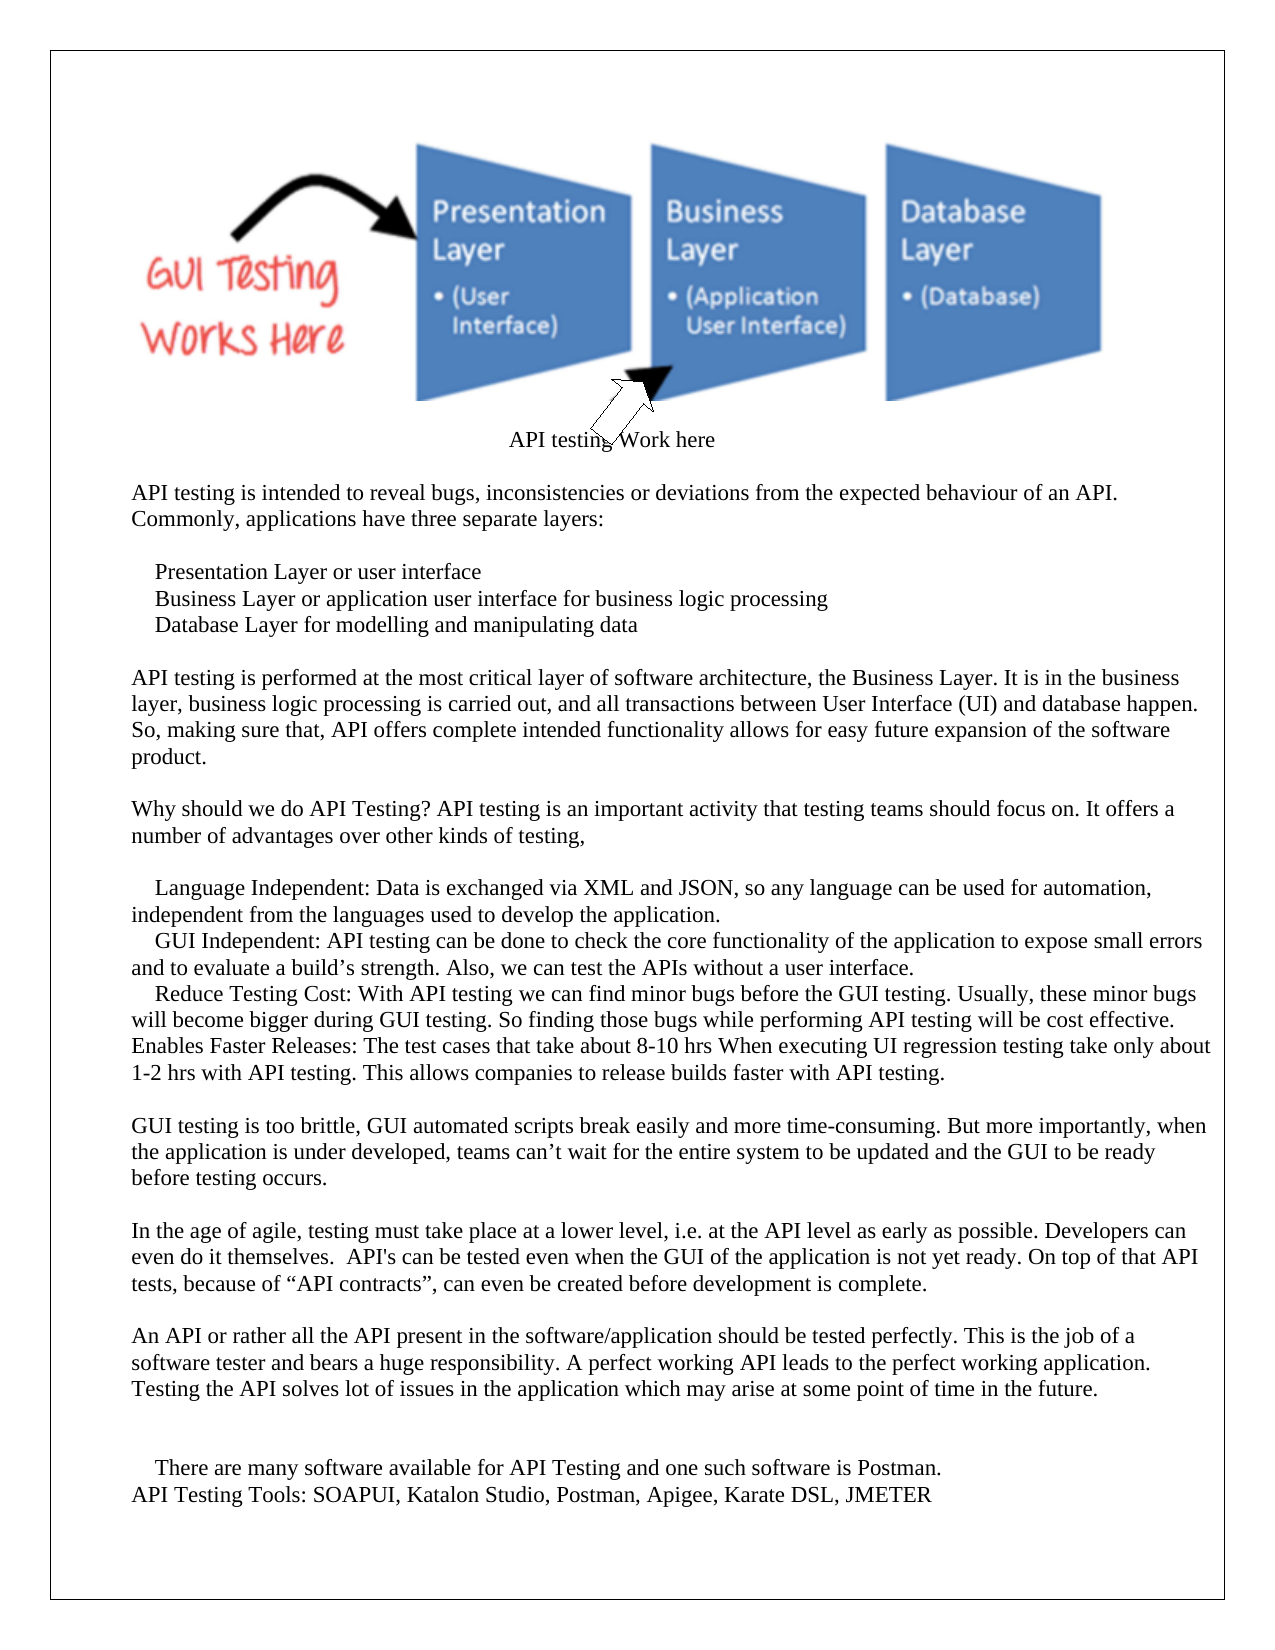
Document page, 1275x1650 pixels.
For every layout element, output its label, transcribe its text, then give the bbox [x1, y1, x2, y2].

text An API or rather all the API present in the software/application should be tested perfectly. This is the job of a software tester and bears a huge responsibility. A perfect working API leads to the perfect working application. Testing the API solves lot of issues in the application which may arise at some point of time in the future. [131, 1322, 1217, 1402]
text Why should we do API Testing? API testing is an important activity that testing teams should focus on. It offers a number of advantages over other kinds of testing, [131, 795, 1217, 848]
text  Language Independent: Data is exchanged via XML and JSON, so any language can be used for automation, independent from the languages used to develop the application. [131, 874, 1217, 927]
text  There are many software available for API Testing and one such software is Postman. [131, 1454, 1217, 1481]
text GUI testing is too brittle, GUI automated scripts break easily and more time-consuming. But more importantly, when the application is under developed, teams can’t wait for the entire system to be updated and the GUI to be ready before testing occurs. [131, 1112, 1217, 1191]
text  Business Layer or application user interface for business logic processing [131, 584, 1217, 611]
picture [131, 137, 1118, 401]
text API testing Work here [131, 426, 1217, 453]
text API testing is performed at the most critical layer of software architecture, the Business Layer. It is in the business layer, business logic processing is carried out, and all transactions between User Interface (UI) and database happen. So, making sure that, API offers complete intended functionality allows for easy future expansion of the software product. [131, 664, 1217, 769]
text In the age of agile, testing must take place at a lower level, i.e. at the API level as early as possible. Developers can even do it themselves. API's can be tested even when the GUI of the application is not yet ready. On top of that API tests, because of “API contracts”, can even be created before development is complete. [131, 1217, 1217, 1296]
text  Database Layer for modelling and manipulating data [131, 611, 1217, 637]
text  Presentation Layer or user interface [131, 558, 1217, 584]
text  Reduce Testing Cost: With API testing we can find minor bugs before the GUI testing. Usually, these minor bugs will become bigger during GUI testing. So finding those bugs while performing API testing will be cost effective.  Enables Faster Releases: The test cases that take about 8-10 hrs When executing UI regression testing take only about 1-2 hrs with API testing. This allows companies to release builds faster with API testing. [131, 980, 1217, 1085]
text API Testing Tools: SOAPUI, Katalon Studio, Postman, Apigee, Karate DSL, JMETER [131, 1481, 1217, 1507]
text API testing is intended to reveal bugs, inconsistencies or deviations from the expected behaviour of an API. Commonly, applications have three separate layers: [131, 479, 1217, 532]
text  GUI Independent: API testing can be done to check the core functionality of the application to expose small errors and to evaluate a build’s strength. Also, we can test the APIs without a user interface. [131, 927, 1217, 980]
